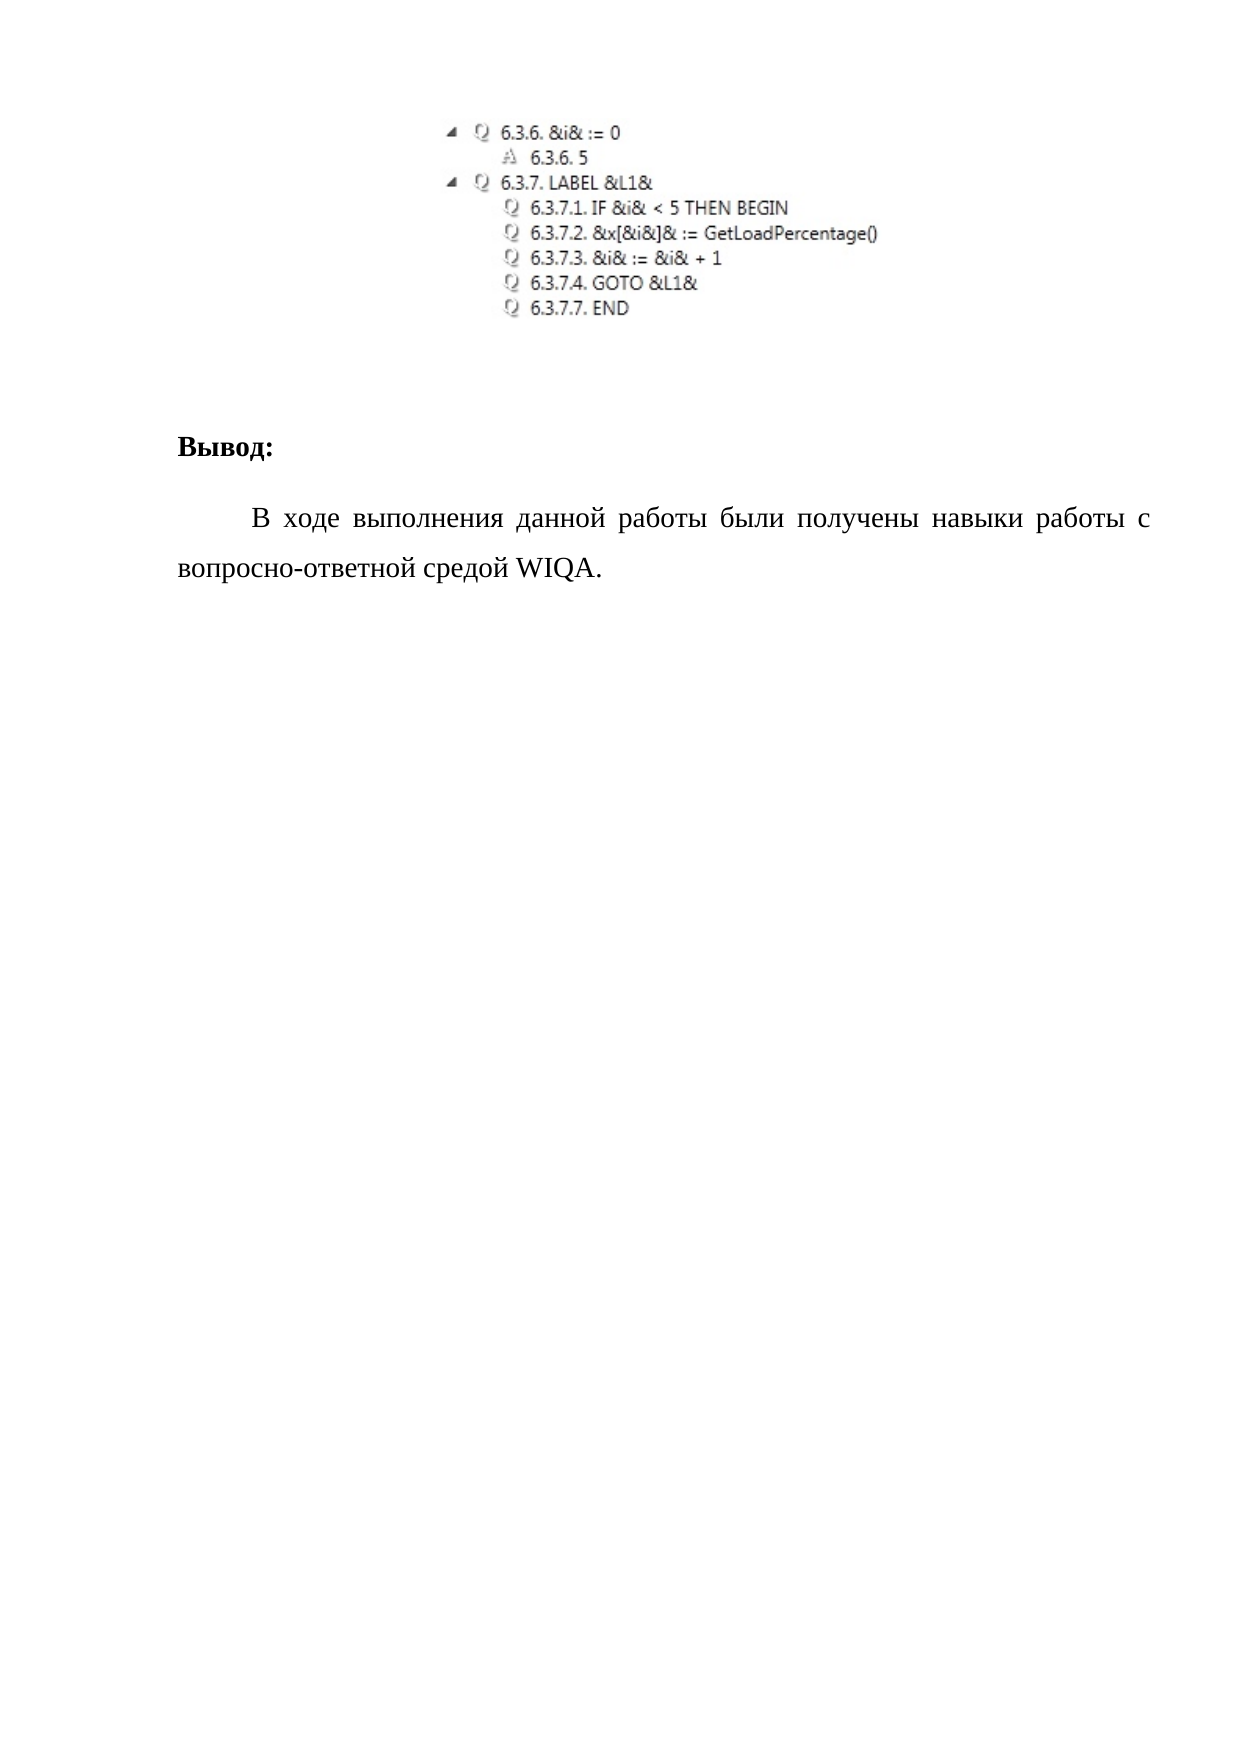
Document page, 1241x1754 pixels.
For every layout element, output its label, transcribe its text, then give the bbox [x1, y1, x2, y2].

text Вывод: [177, 429, 1152, 462]
picture [429, 118, 900, 323]
text В ходе выполнения данной работы были получены навыки работы с вопросно-ответной средой WIQA. [177, 500, 1152, 584]
